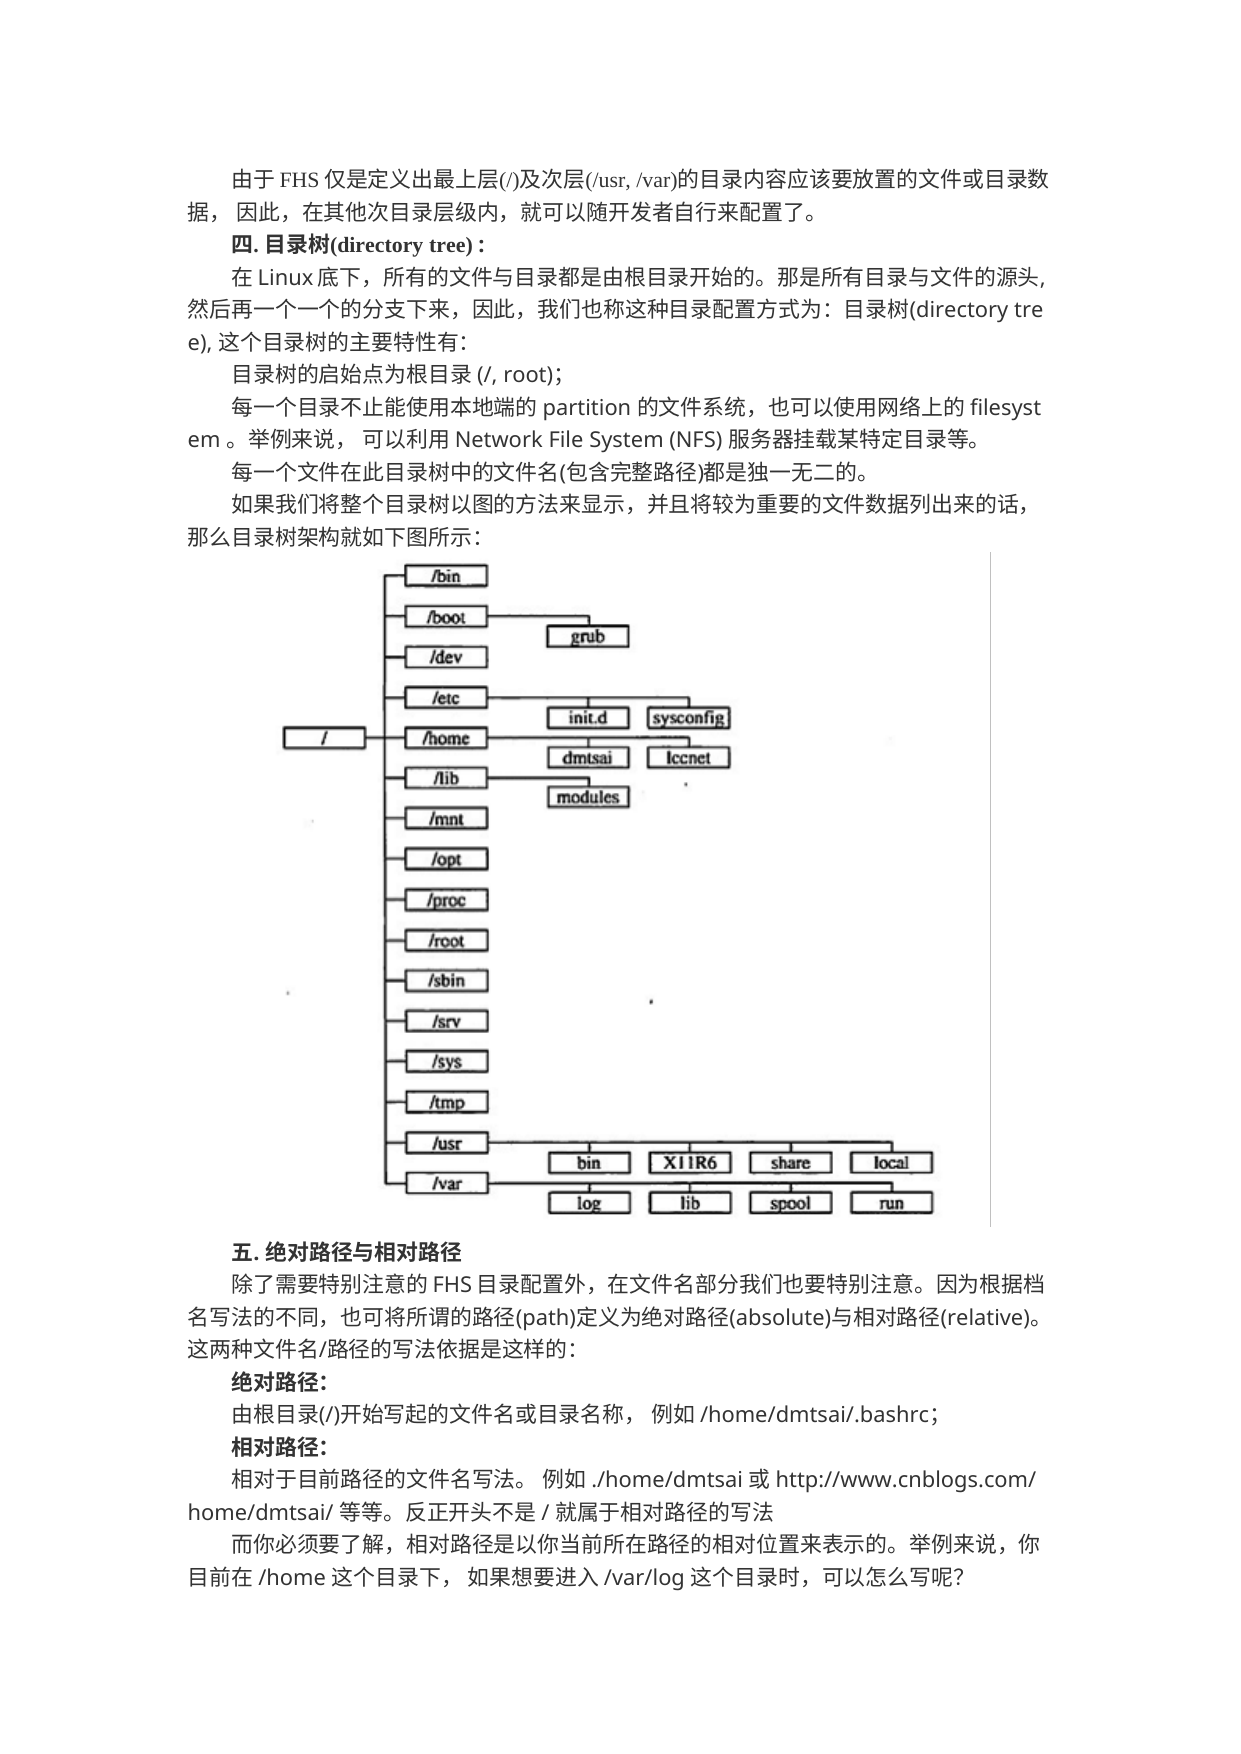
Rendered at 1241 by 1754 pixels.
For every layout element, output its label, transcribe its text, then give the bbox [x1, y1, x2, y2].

text 相对路径： [187, 1429, 1053, 1462]
text 在Linux底下，所有的文件与目录都是由根目录开始的。那是所有目录与文件的源头, 然后再一个一个的分支下来，因此，我们也称这种目录配置方式为：目录树(directory tree), 这个目录树的主要特性有： [187, 259, 1053, 357]
text 由根目录(/)开始写起的文件名或目录名称， 例如 /home/dmtsai/.bashrc； [187, 1397, 1053, 1429]
text 每一个文件在此目录树中的文件名(包含完整路径)都是独一无二的。 [187, 454, 1053, 487]
text 每一个目录不止能使用本地端的 partition 的文件系统，也可以使用网络上的 filesystem 。举例来说， 可以利用 Network File System (NFS) 服务器挂载某特定目录等。 [187, 389, 1053, 454]
text 四. 目录树(directory tree) : [187, 227, 1053, 259]
text 五. 绝对路径与相对路径 [187, 1234, 1053, 1267]
text 除了需要特别注意的FHS目录配置外，在文件名部分我们也要特别注意。因为根据档名写法的不同，也可将所谓的路径(path)定义为绝对路径(absolute)与相对路径(relative)。 这两种文件名/路径的写法依据是这样的： [187, 1267, 1053, 1364]
text 目录树的启始点为根目录 (/, root)； [187, 357, 1053, 389]
picture [231, 552, 994, 1227]
text 相对于目前路径的文件名写法。 例如 ./home/dmtsai 或 http://www.cnblogs.com/home/dmtsai/ 等等。反正开头不是 / 就属于相对路径的写法 [187, 1462, 1053, 1527]
text 由于FHS仅是定义出最上层(/)及次层(/usr, /var)的目录内容应该要放置的文件或目录数据， 因此，在其他次目录层级内，就可以随开发者自行来配置了。 [187, 162, 1053, 227]
text 绝对路径： [187, 1364, 1053, 1397]
text 如果我们将整个目录树以图的方法来显示，并且将较为重要的文件数据列出来的话，那么目录树架构就如下图所示： [187, 487, 1053, 552]
text 而你必须要了解，相对路径是以你当前所在路径的相对位置来表示的。举例来说，你目前在 /home 这个目录下， 如果想要进入 /var/log 这个目录时，可以怎么写呢？ [187, 1527, 1053, 1592]
